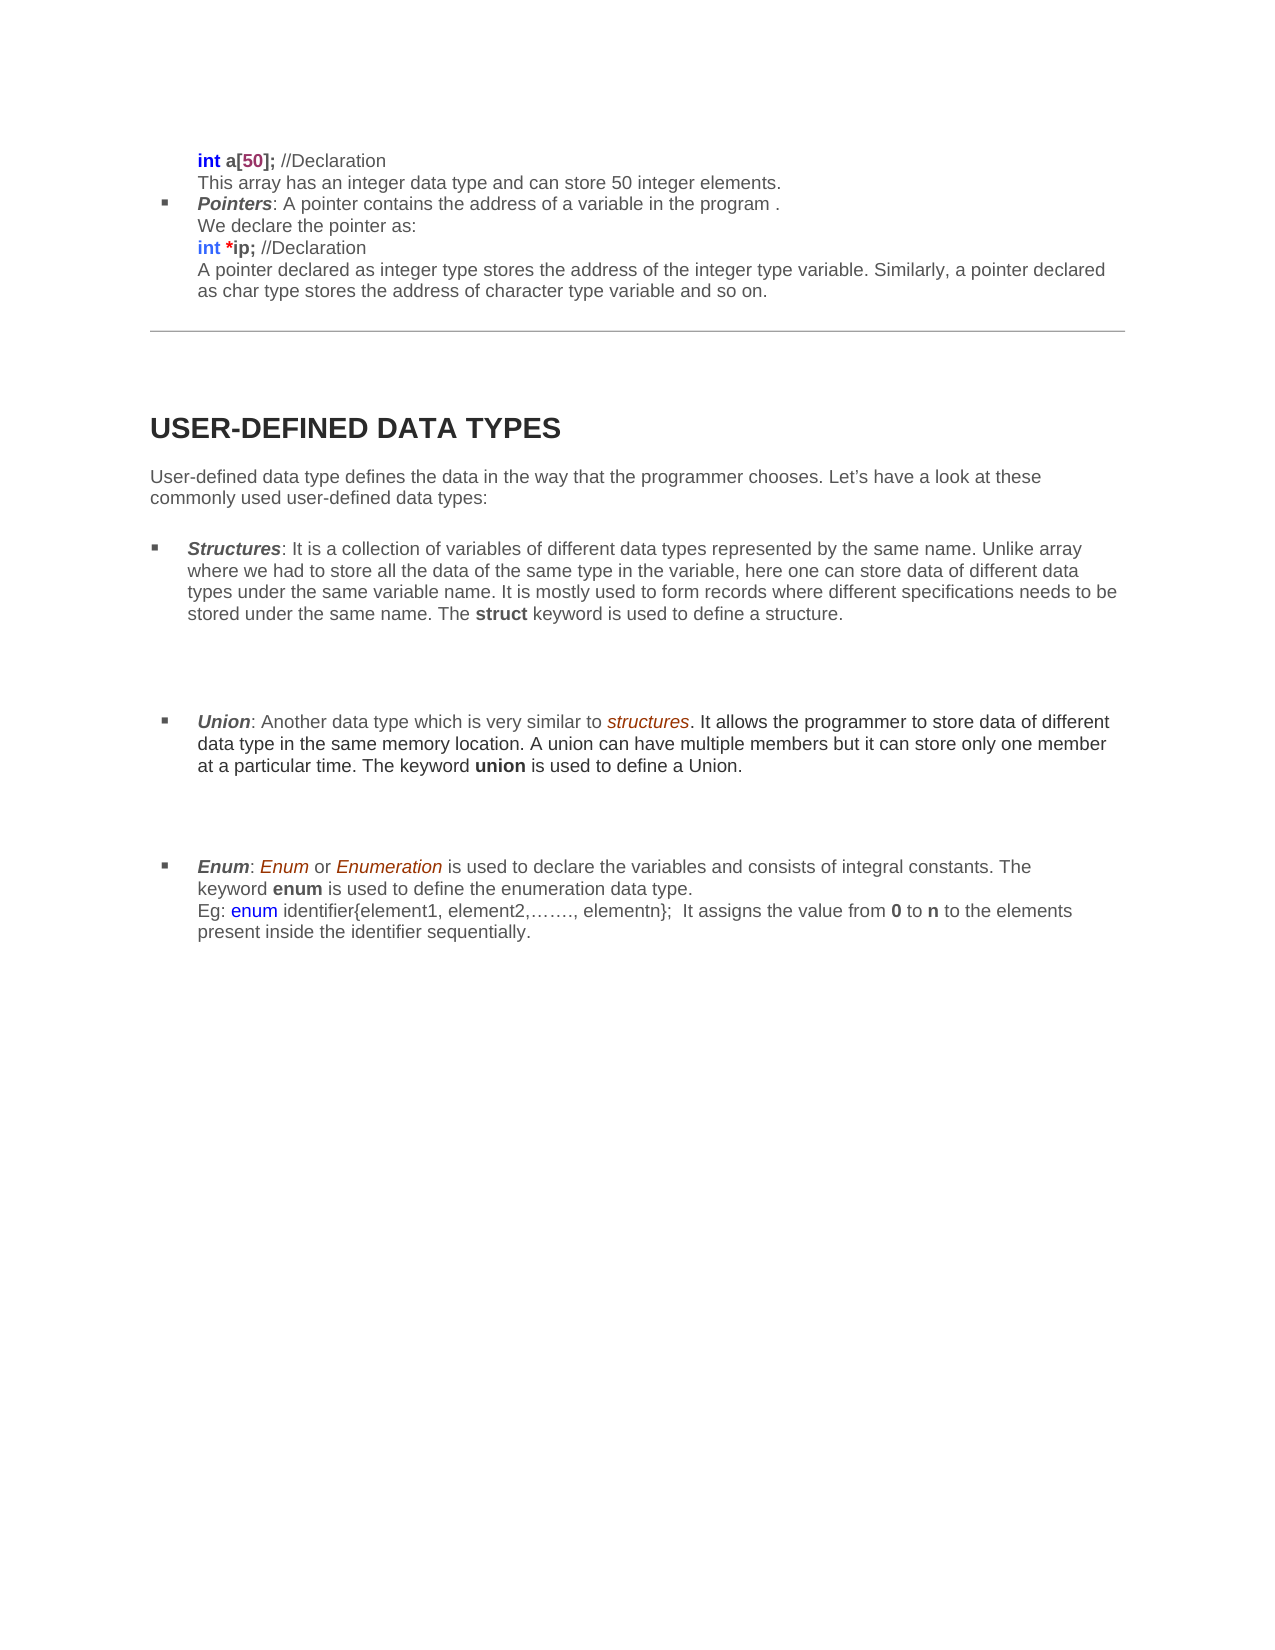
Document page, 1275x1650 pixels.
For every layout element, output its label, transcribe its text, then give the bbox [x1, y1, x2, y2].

list Enum: Enum or Enumeration is used to declare the variables and consists of integral constants. The keyword enum is used to define the enumeration data type. Eg: enum identifier{element1, element2,……., elementn}; It assigns the value from 0 to n to the elements present inside the identifier sequentially. [160, 856, 1125, 943]
list Pointers: A pointer contains the address of a variable in the program . We declare the pointer as: int *ip; //Declaration A pointer declared as integer type stores the address of the integer type variable. Similarly, a pointer declared as char type stores the address of character type variable and so on. [160, 193, 1125, 301]
list Structures: It is a collection of variables of different data types represented by the same name. Unlike array where we had to store all the data of the same type in the variable, here one can store data of different data types under the same variable name. It is mostly used to form records where different specifications needs to be stored under the same name. The struct keyword is used to define a structure. [150, 538, 1125, 624]
text User-defined data type defines the data in the way that the programmer chooses. Let’s have a look at these commonly used user-defined data types: [150, 465, 1125, 508]
list Union: Another data type which is very similar to structures. It allows the programmer to store data of different data type in the same memory location. A union can have multiple members but it can store only one member at a particular time. The keyword union is used to define a Union. [160, 711, 1125, 776]
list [160, 150, 1125, 193]
subtitle USER-DEFINED DATA TYPES [150, 411, 1125, 445]
